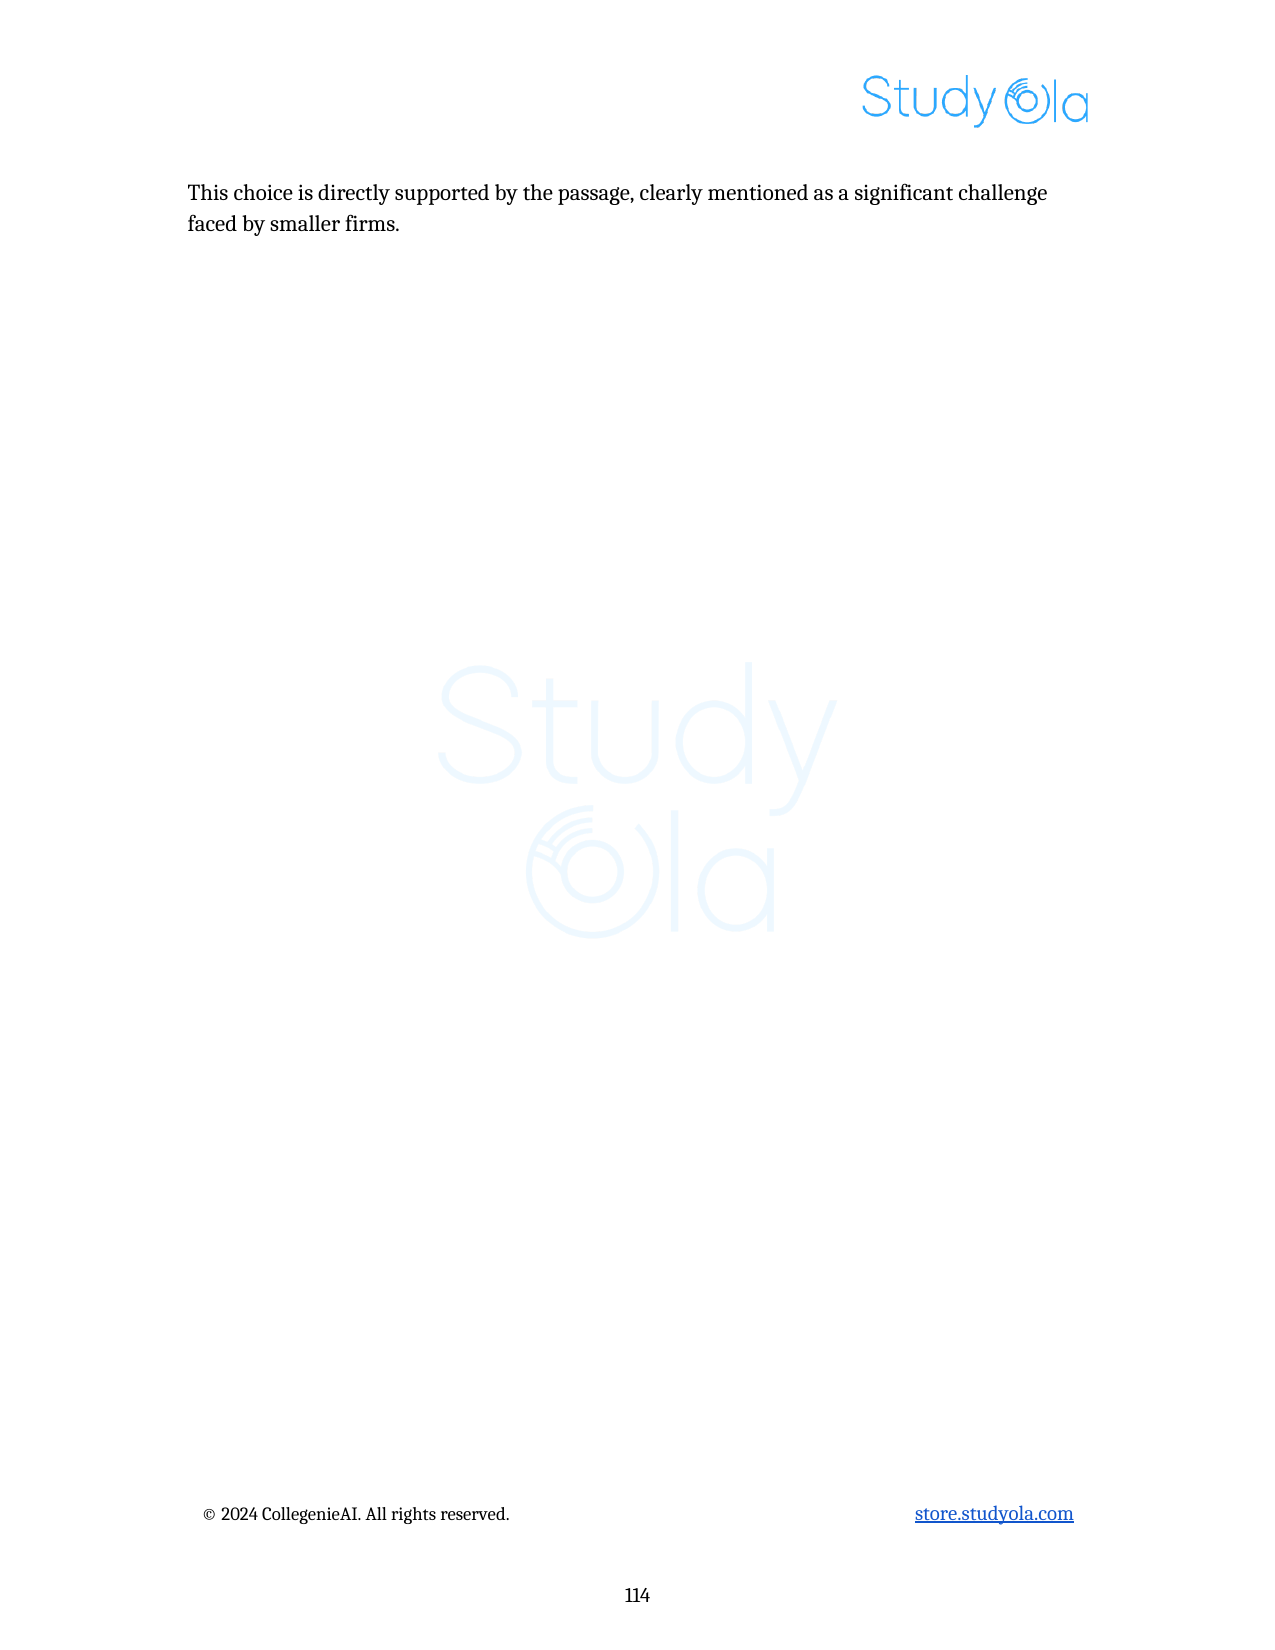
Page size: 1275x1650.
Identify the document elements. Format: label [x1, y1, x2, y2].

picture [862, 75, 1088, 128]
text [187, 150, 1087, 237]
picture [187, 163, 1088, 1437]
